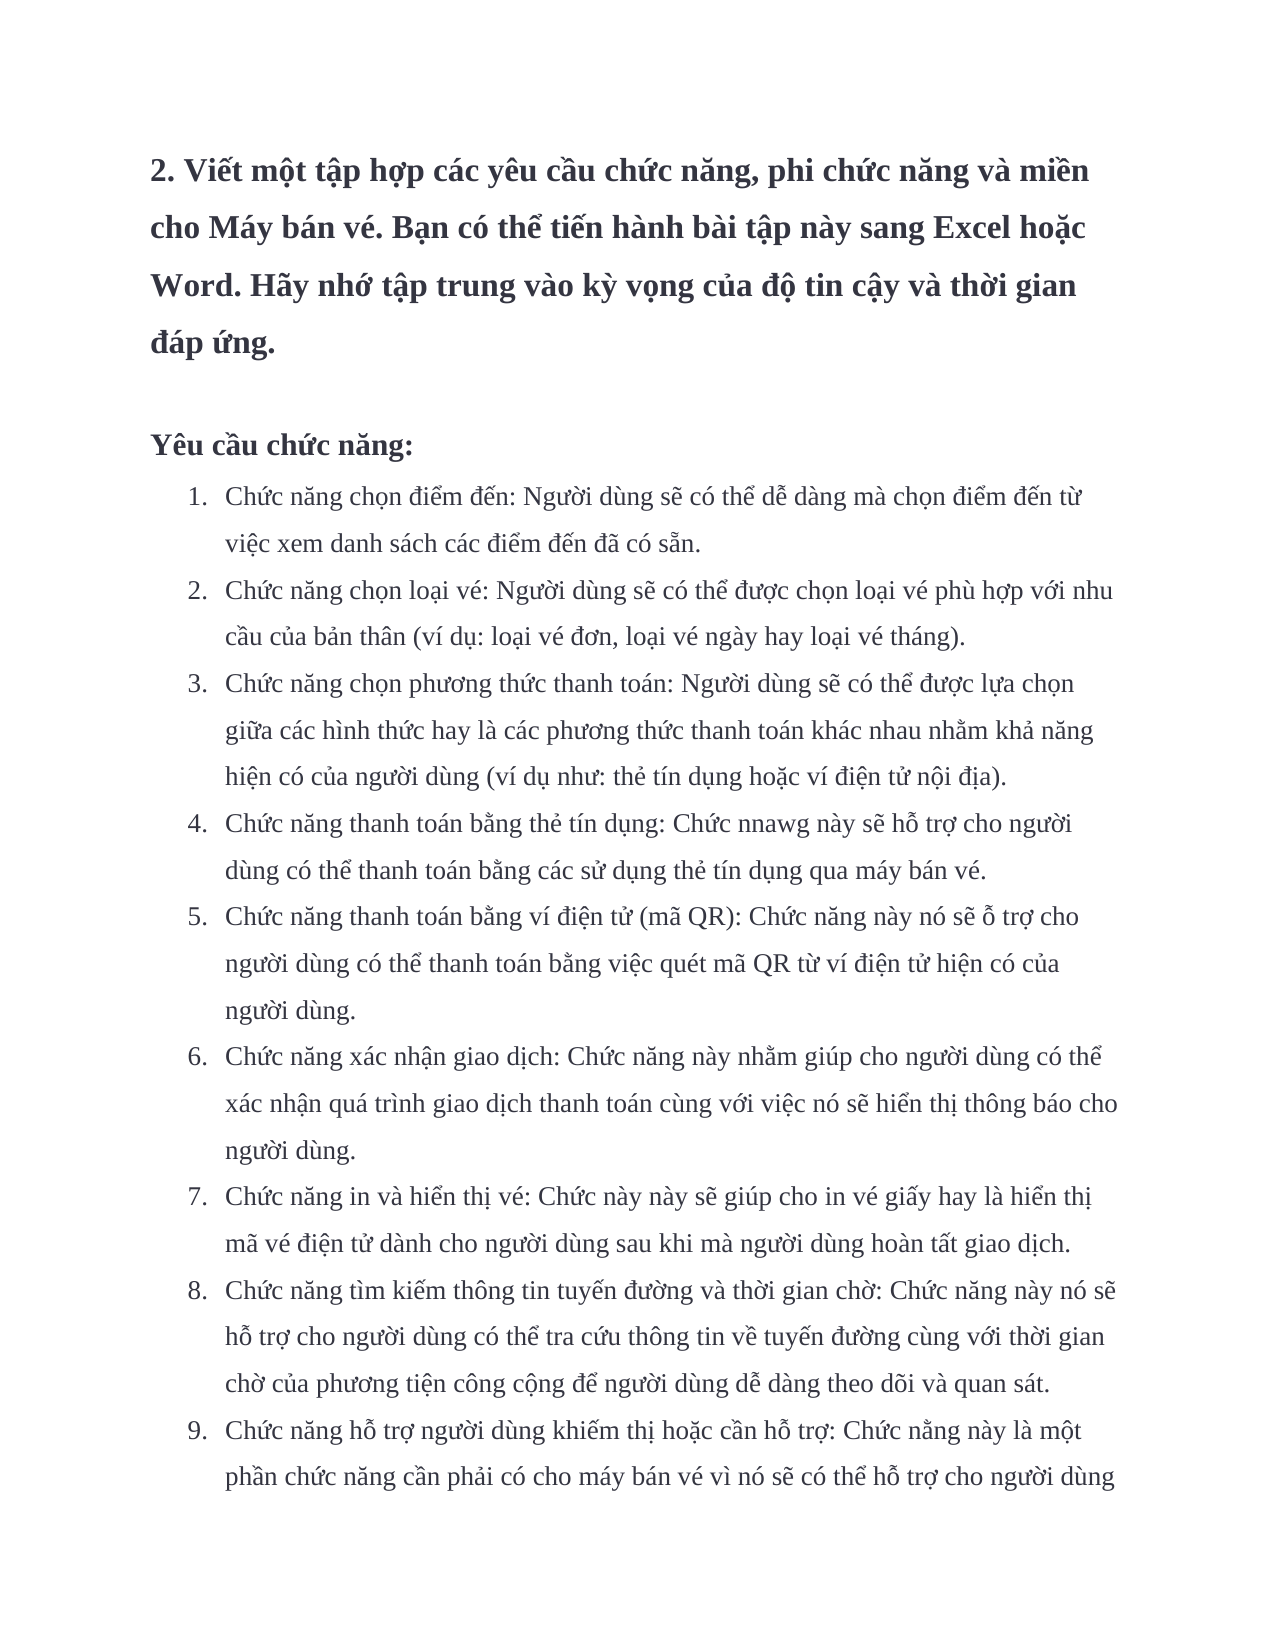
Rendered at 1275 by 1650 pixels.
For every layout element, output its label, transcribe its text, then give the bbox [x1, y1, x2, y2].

list Chức năng thanh toán bằng ví điện tử (mã QR): Chức năng này nó sẽ ỗ trợ cho người dùng có thể thanh toán bằng việc quét mã QR từ ví điện tử hiện có của người dùng. [187, 901, 1125, 1025]
text Yêu cầu chức năng: [150, 427, 1125, 463]
list Chức năng thanh toán bằng thẻ tín dụng: Chức nnawg này sẽ hỗ trợ cho người dùng có thể thanh toán bằng các sử dụng thẻ tín dụng qua máy bán vé. [187, 807, 1125, 885]
list Chức năng chọn điểm đến: Người dùng sẽ có thể dễ dàng mà chọn điểm đến từ việc xem danh sách các điểm đến đã có sẵn. [187, 481, 1125, 558]
list Chức năng in và hiển thị vé: Chức này này sẽ giúp cho in vé giấy hay là hiển thị mã vé điện tử dành cho người dùng sau khi mà người dùng hoàn tất giao dịch. [187, 1181, 1125, 1258]
list Chức năng tìm kiếm thông tin tuyến đường và thời gian chờ: Chức năng này nó sẽ hỗ trợ cho người dùng có thể tra cứu thông tin về tuyến đường cùng với thời gian chờ của phương tiện công cộng để người dùng dễ dàng theo dõi và quan sát. [187, 1274, 1125, 1398]
list Chức năng xác nhận giao dịch: Chức năng này nhằm giúp cho người dùng có thể xác nhận quá trình giao dịch thanh toán cùng với việc nó sẽ hiển thị thông báo cho người dùng. [187, 1041, 1125, 1165]
list Chức năng chọn loại vé: Người dùng sẽ có thể được chọn loại vé phù hợp với nhu cầu của bản thân (ví dụ: loại vé đơn, loại vé ngày hay loại vé tháng). [187, 574, 1125, 652]
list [187, 1414, 1125, 1492]
text 2. Viết một tập hợp các yêu cầu chức năng, phi chức năng và miền cho Máy bán vé. Bạn có thể tiến hành bài tập này sang Excel hoặc Word. Hãy nhớ tập trung vào kỳ vọng của độ tin cậy và thời gian đáp ứng. [150, 150, 1125, 361]
list Chức năng chọn phương thức thanh toán: Người dùng sẽ có thể được lựa chọn giữa các hình thức hay là các phương thức thanh toán khác nhau nhằm khả năng hiện có của người dùng (ví dụ như: thẻ tín dụng hoặc ví điện tử nội địa). [187, 667, 1125, 792]
